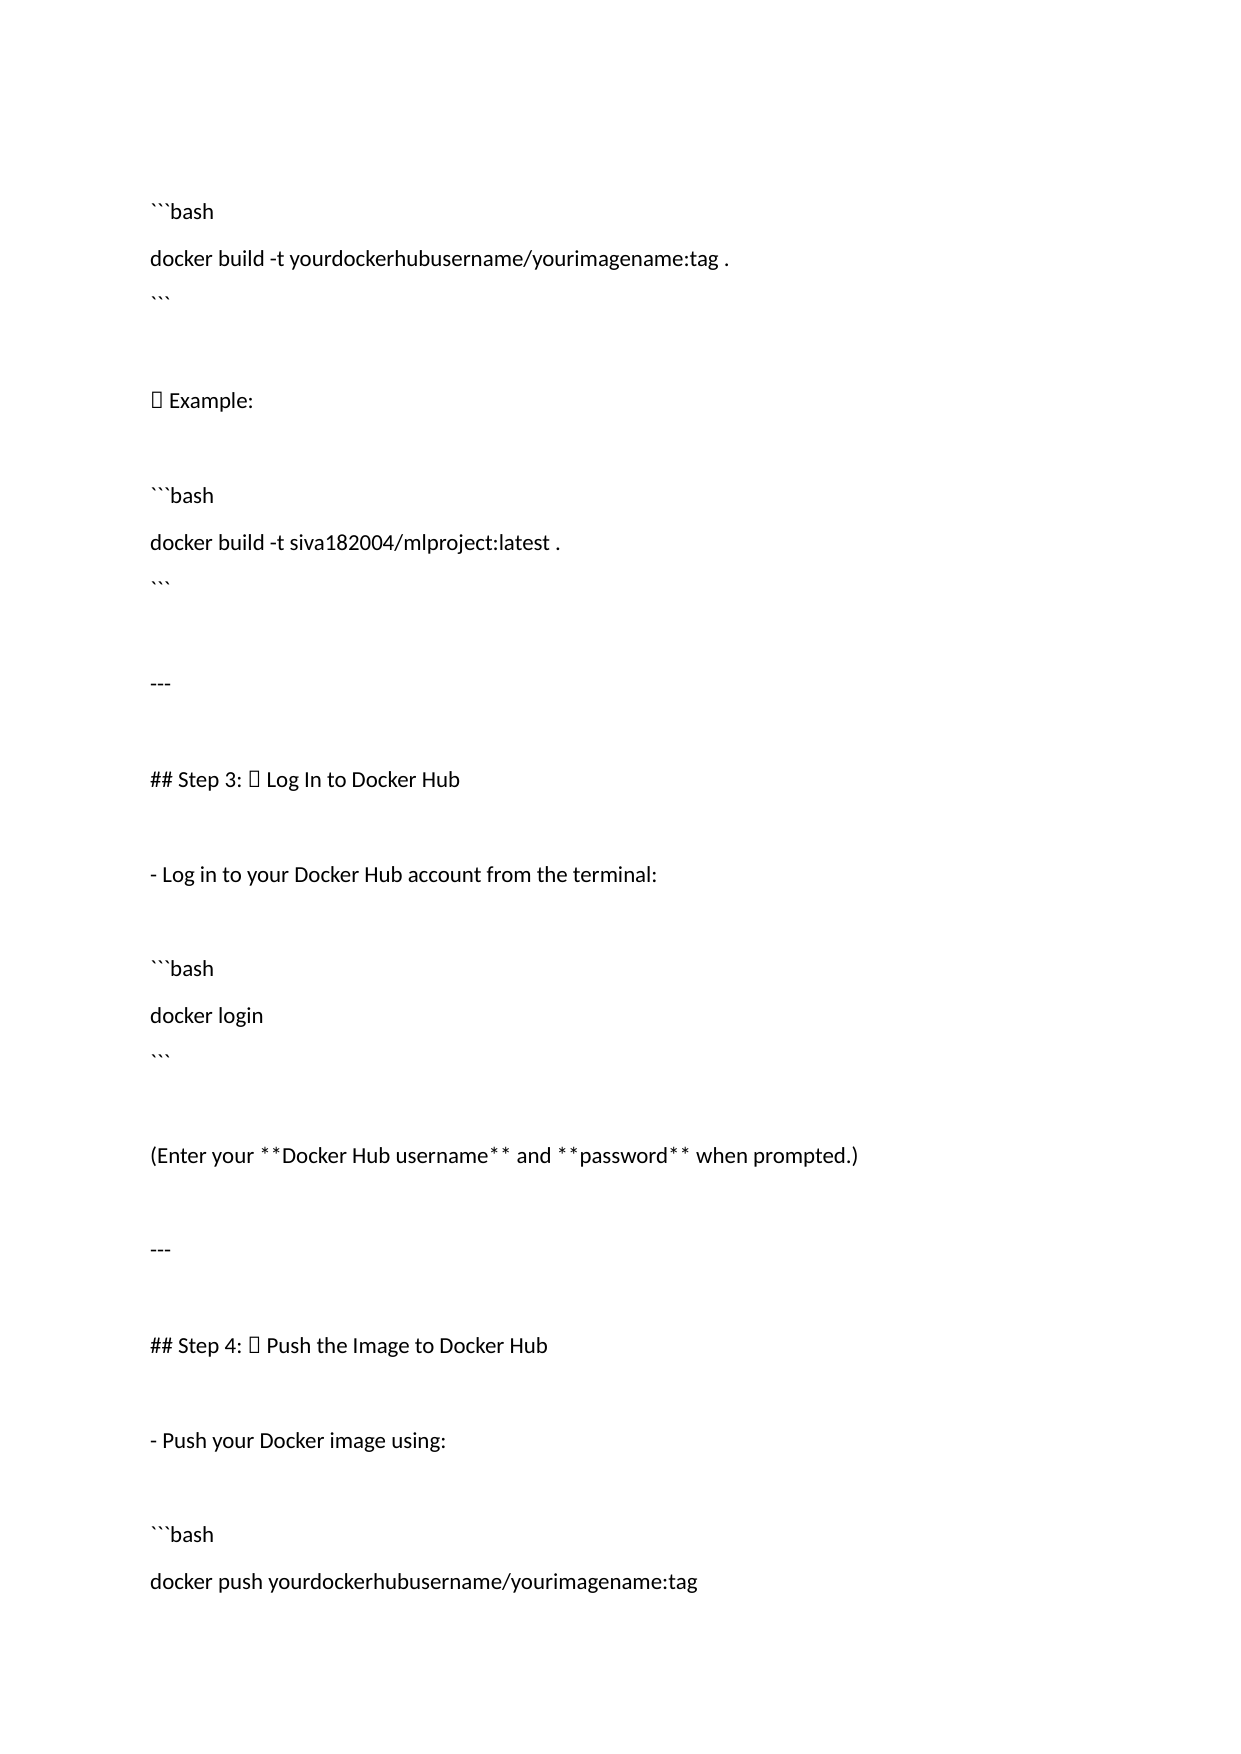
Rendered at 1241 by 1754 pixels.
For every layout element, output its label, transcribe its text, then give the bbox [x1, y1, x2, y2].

text ```bash [150, 482, 1090, 510]
text ## Step 4: 🚀 Push the Image to Docker Hub [150, 1329, 1090, 1360]
text --- [150, 1235, 1090, 1263]
text ``` [150, 291, 1090, 319]
text ```bash [150, 954, 1090, 982]
text ``` [150, 575, 1090, 603]
text - Push your Docker image using: [150, 1426, 1090, 1454]
text docker login [150, 1001, 1090, 1029]
text - Log in to your Docker Hub account from the terminal: [150, 860, 1090, 888]
text docker build -t siva182004/mlproject:latest . [150, 528, 1090, 557]
text docker push yourdockerhubusername/yourimagename:tag [150, 1567, 1090, 1595]
text ```bash [150, 197, 1090, 225]
text ## Step 3: 🔑 Log In to Docker Hub [150, 763, 1090, 794]
text (Enter your **Docker Hub username** and **password** when prompted.) [150, 1141, 1090, 1169]
text ```bash [150, 1520, 1090, 1548]
text --- [150, 669, 1090, 697]
text docker build -t yourdockerhubusername/yourimagename:tag . [150, 244, 1090, 272]
text ``` [150, 1048, 1090, 1076]
text ✅ Example: [150, 384, 1090, 416]
